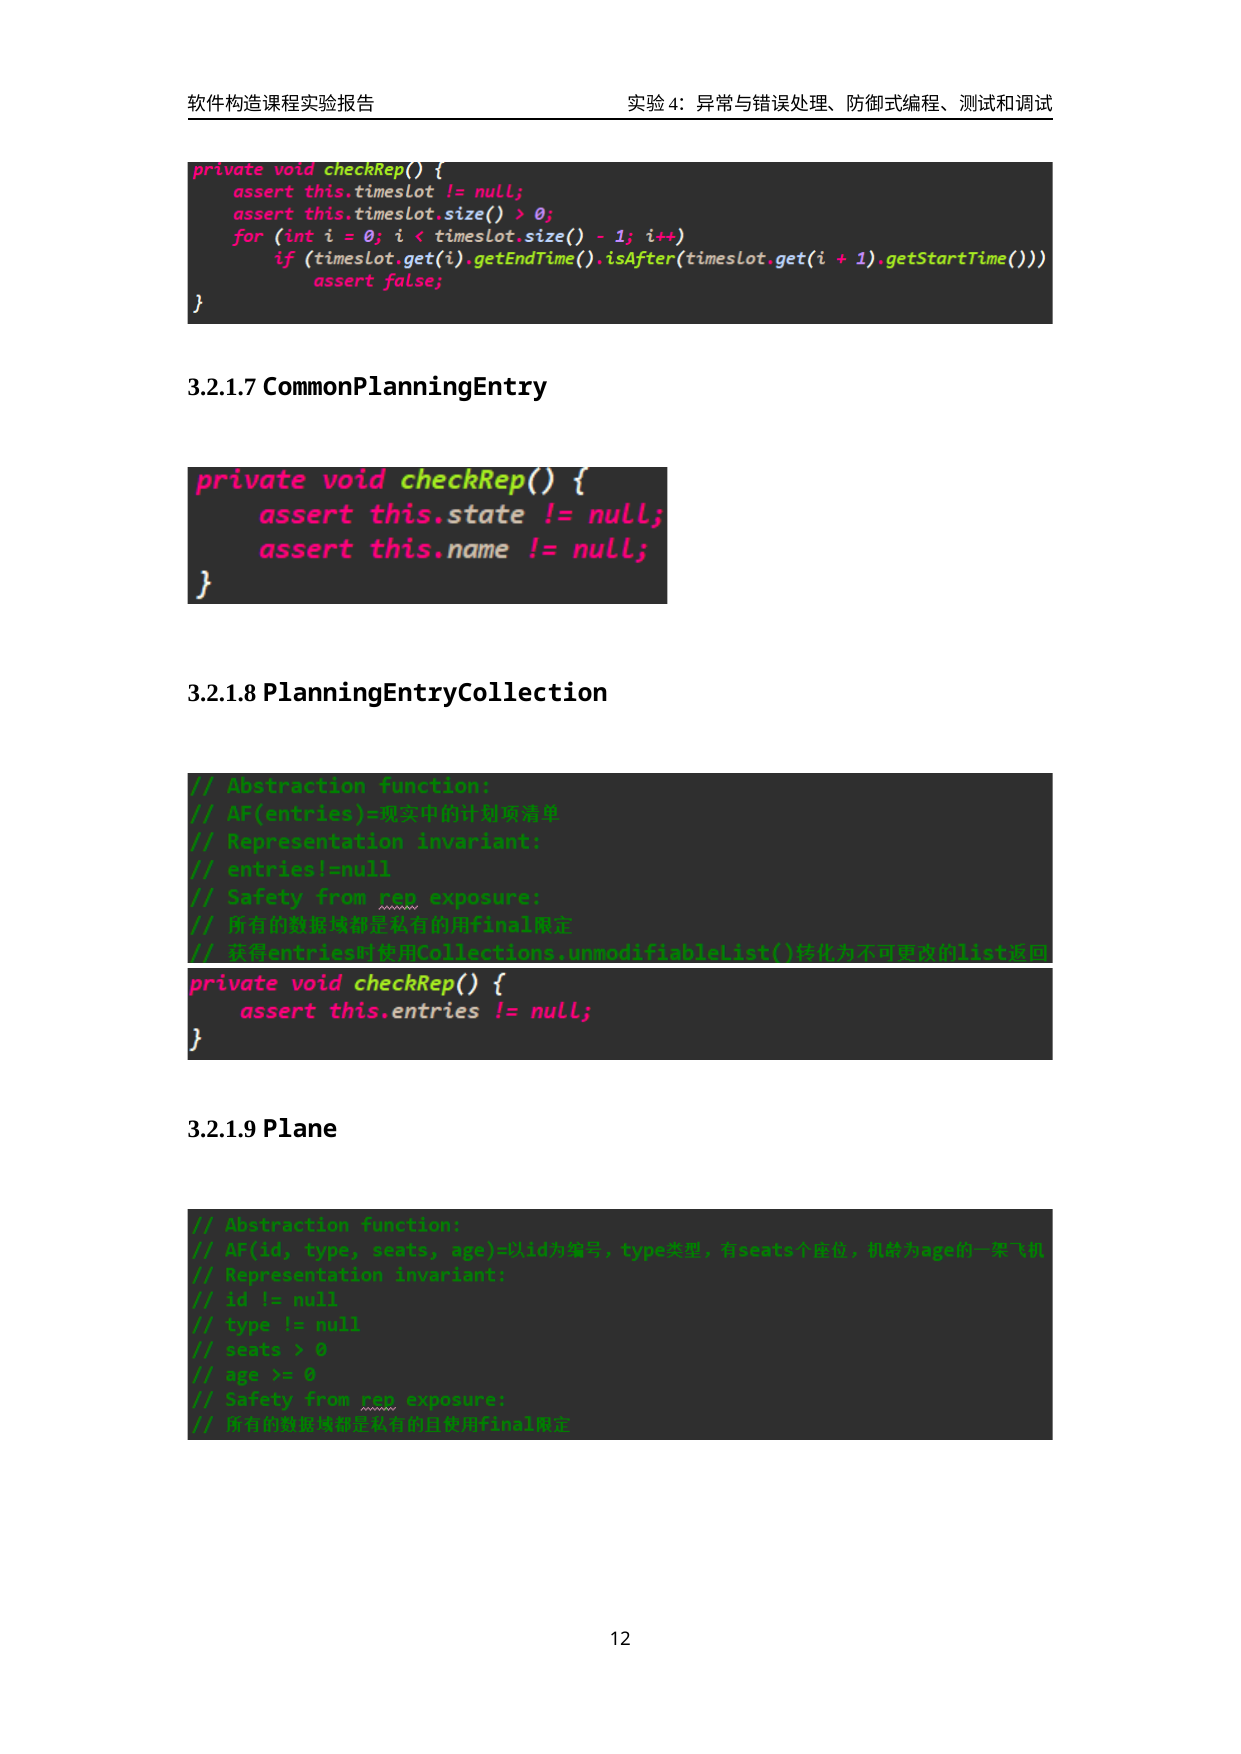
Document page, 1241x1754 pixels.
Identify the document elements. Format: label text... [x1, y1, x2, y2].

picture [187, 773, 1053, 963]
picture [187, 162, 1053, 324]
subtitle Plane [187, 1096, 1053, 1161]
subtitle CommonPlanningEntry [187, 354, 1053, 419]
picture [187, 1209, 1053, 1440]
picture [187, 968, 1053, 1060]
subtitle PlanningEntryCollection [187, 659, 1053, 724]
picture [187, 467, 668, 604]
